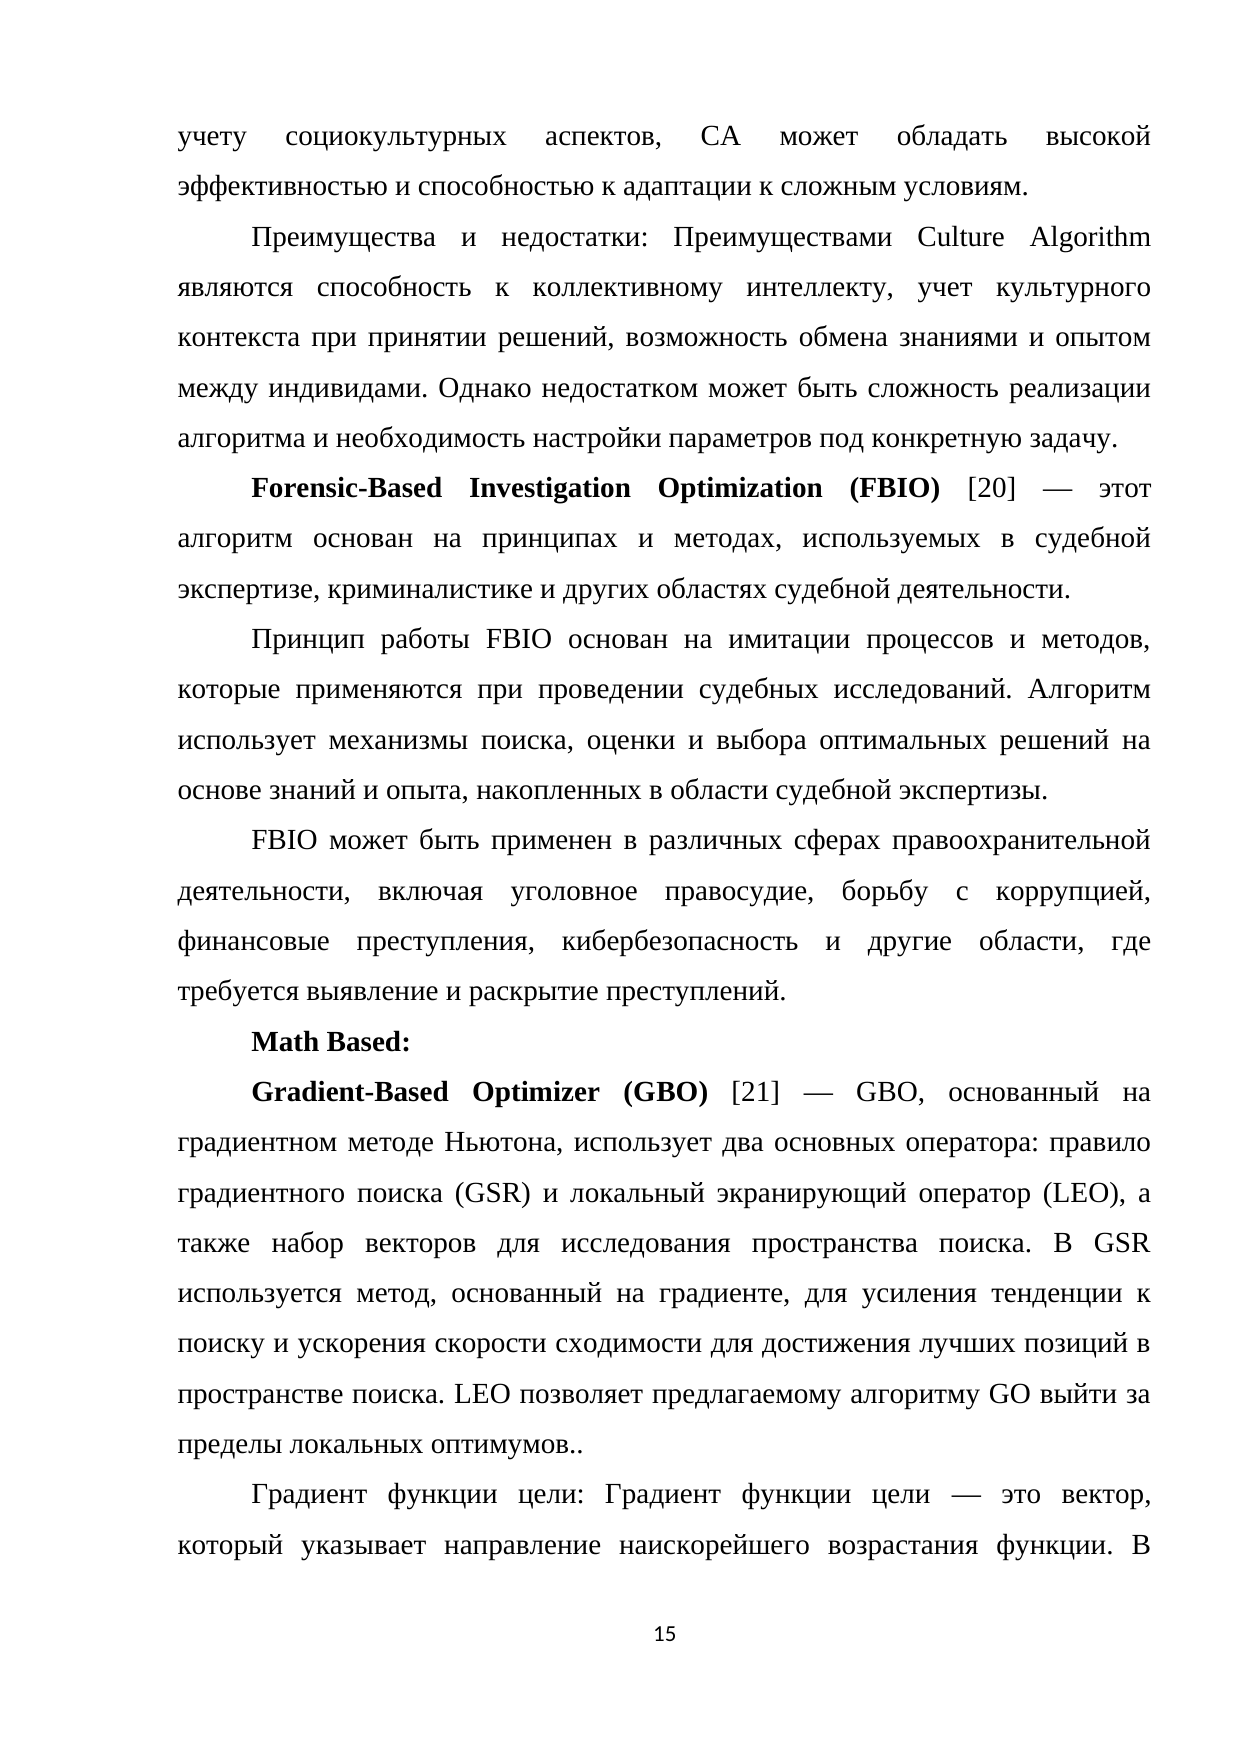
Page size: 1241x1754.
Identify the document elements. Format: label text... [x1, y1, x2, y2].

text Forensic-Based Investigation Optimization (FBIO) [20] — этот алгоритм основан на принципах и методах, используемых в судебной экспертизе, криминалистике и других областях судебной деятельности. [177, 470, 1152, 604]
text Преимущества и недостатки: Преимуществами Culture Algorithm являются способность к коллективному интеллекту, учет культурного контекста при принятии решений, возможность обмена знаниями и опытом между индивидами. Однако недостатком может быть сложность реализации алгоритма и необходимость настройки параметров под конкретную задачу. [177, 219, 1152, 453]
text Принцип работы FBIO основан на имитации процессов и методов, которые применяются при проведении судебных исследований. Алгоритм использует механизмы поиска, оценки и выбора оптимальных решений на основе знаний и опыта, накопленных в области судебной экспертизы. [177, 621, 1152, 806]
text Gradient-Based Optimizer (GBO) [21] — GBO, основанный на градиентном методе Ньютона, использует два основных оператора: правило градиентного поиска (GSR) и локальный экранирующий оператор (LEO), а также набор векторов для исследования пространства поиска. В GSR используется метод, основанный на градиенте, для усиления тенденции к поиску и ускорения скорости сходимости для достижения лучших позиций в пространстве поиска. LEO позволяет предлагаемому алгоритму GO выйти за пределы локальных оптимумов.. [177, 1074, 1152, 1460]
text Math Based: [177, 1024, 1152, 1057]
text FBIO может быть применен в различных сферах правоохранительной деятельности, включая уголовное правосудие, борьбу с коррупцией, финансовые преступления, кибербезопасность и другие области, где требуется выявление и раскрытие преступлений. [177, 822, 1152, 1007]
